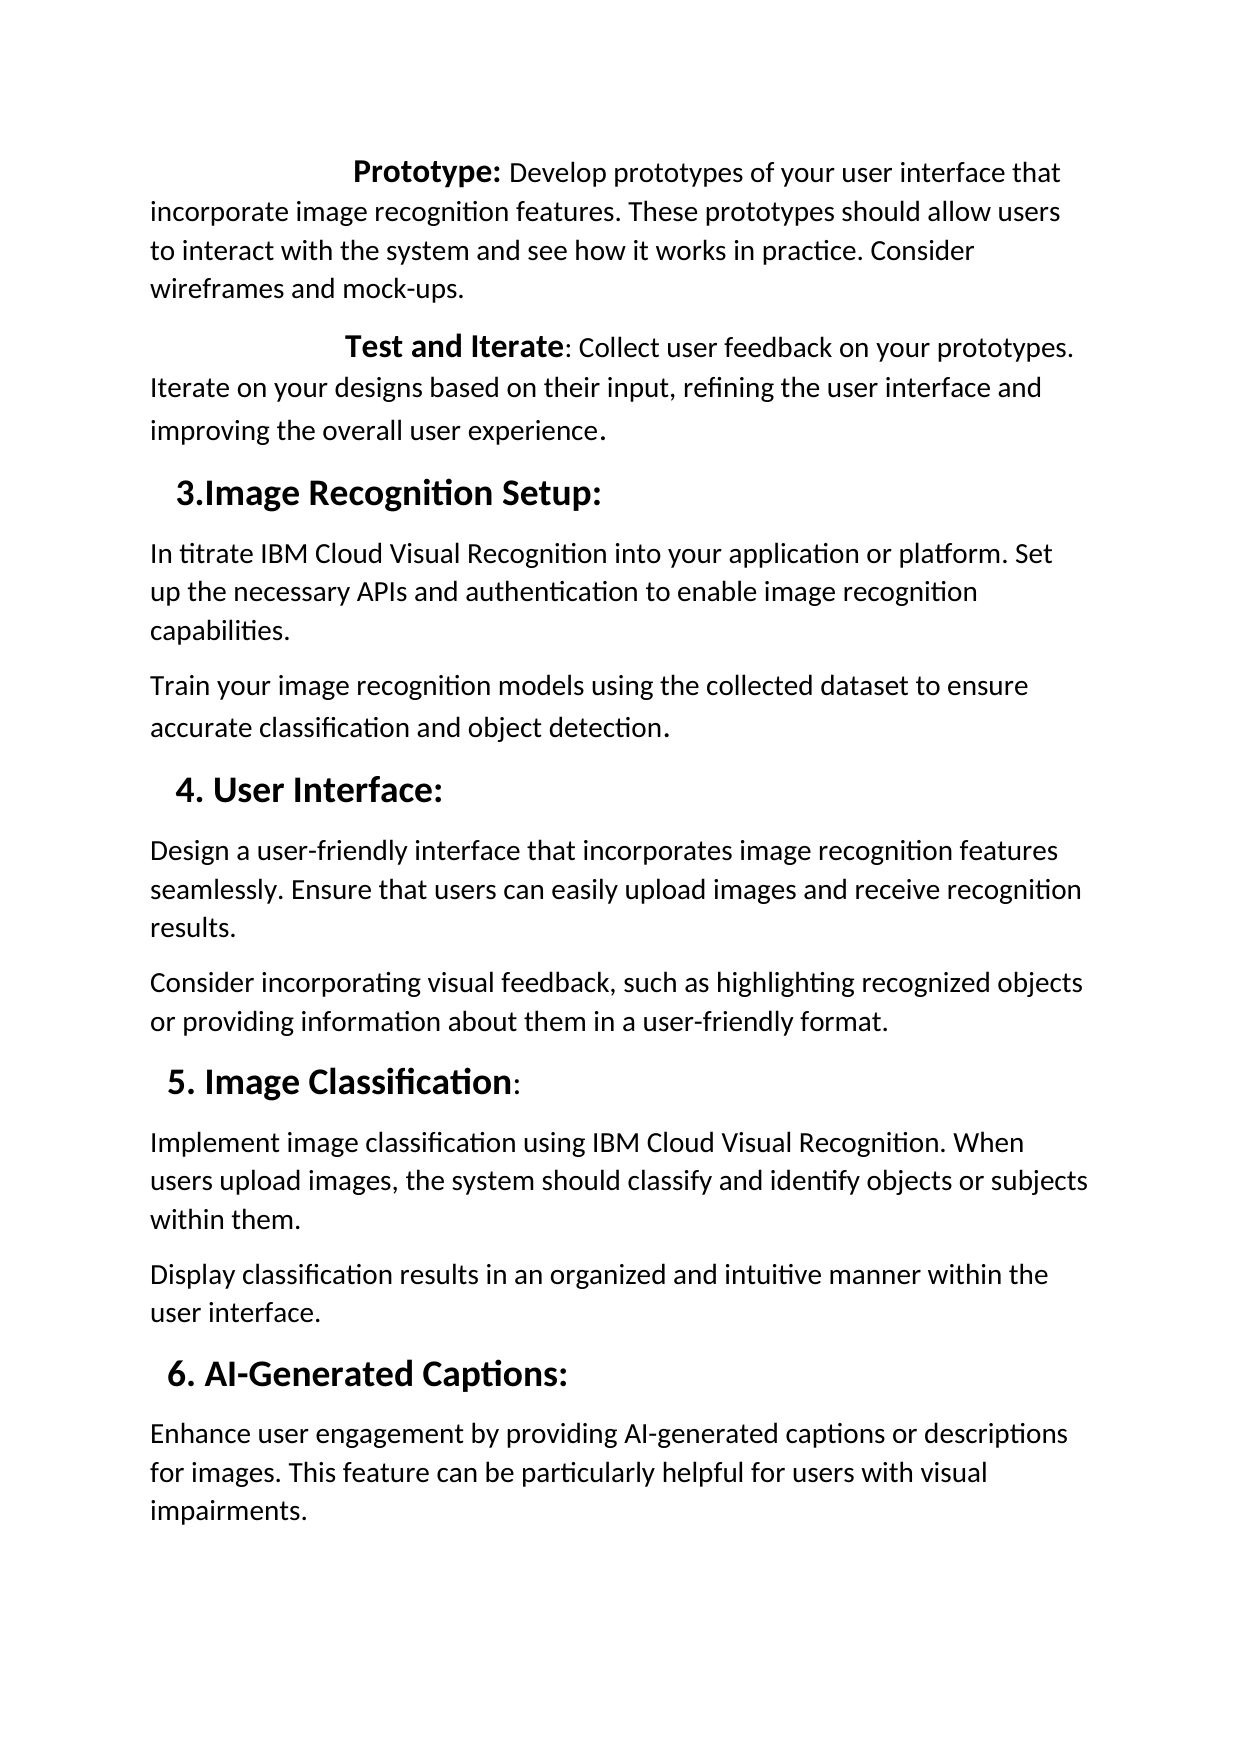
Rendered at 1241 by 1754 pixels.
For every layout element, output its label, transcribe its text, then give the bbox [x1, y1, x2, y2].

text Test and Iterate: Collect user feedback on your prototypes. Iterate on your designs based on their input, refining the user interface and improving the overall user experience. [150, 326, 1090, 449]
text Train your image recognition models using the collected dataset to ensure accurate classification and object detection. [150, 667, 1090, 746]
text Display classification results in an organized and intuitive manner within the user interface. [150, 1256, 1090, 1330]
text In titrate IBM Cloud Visual Recognition into your application or platform. Set up the necessary APIs and authentication to enable image recognition capabilities. [150, 535, 1090, 647]
text Enhance user engagement by providing AI-generated captions or descriptions for images. This feature can be particularly helpful for users with visual impairments. [150, 1416, 1090, 1528]
text 4. User Interface: [150, 766, 1090, 812]
text Prototype: Develop prototypes of your user interface that incorporate image recognition features. These prototypes should allow users to interact with the system and see how it works in practice. Consider wireframes and mock-ups. [150, 150, 1090, 306]
text Design a user-friendly interface that incorporates image recognition features seamlessly. Ensure that users can easily upload images and receive recognition results. [150, 832, 1090, 945]
text 3.Image Recognition Setup: [150, 468, 1090, 514]
text 5. Image Classification: [150, 1058, 1090, 1104]
text Implement image classification using IBM Cloud Visual Recognition. When users upload images, the system should classify and identify objects or subjects within them. [150, 1124, 1090, 1236]
text 6. AI-Generated Captions: [150, 1349, 1090, 1395]
text Consider incorporating visual feedback, such as highlighting recognized objects or providing information about them in a user-friendly format. [150, 964, 1090, 1038]
